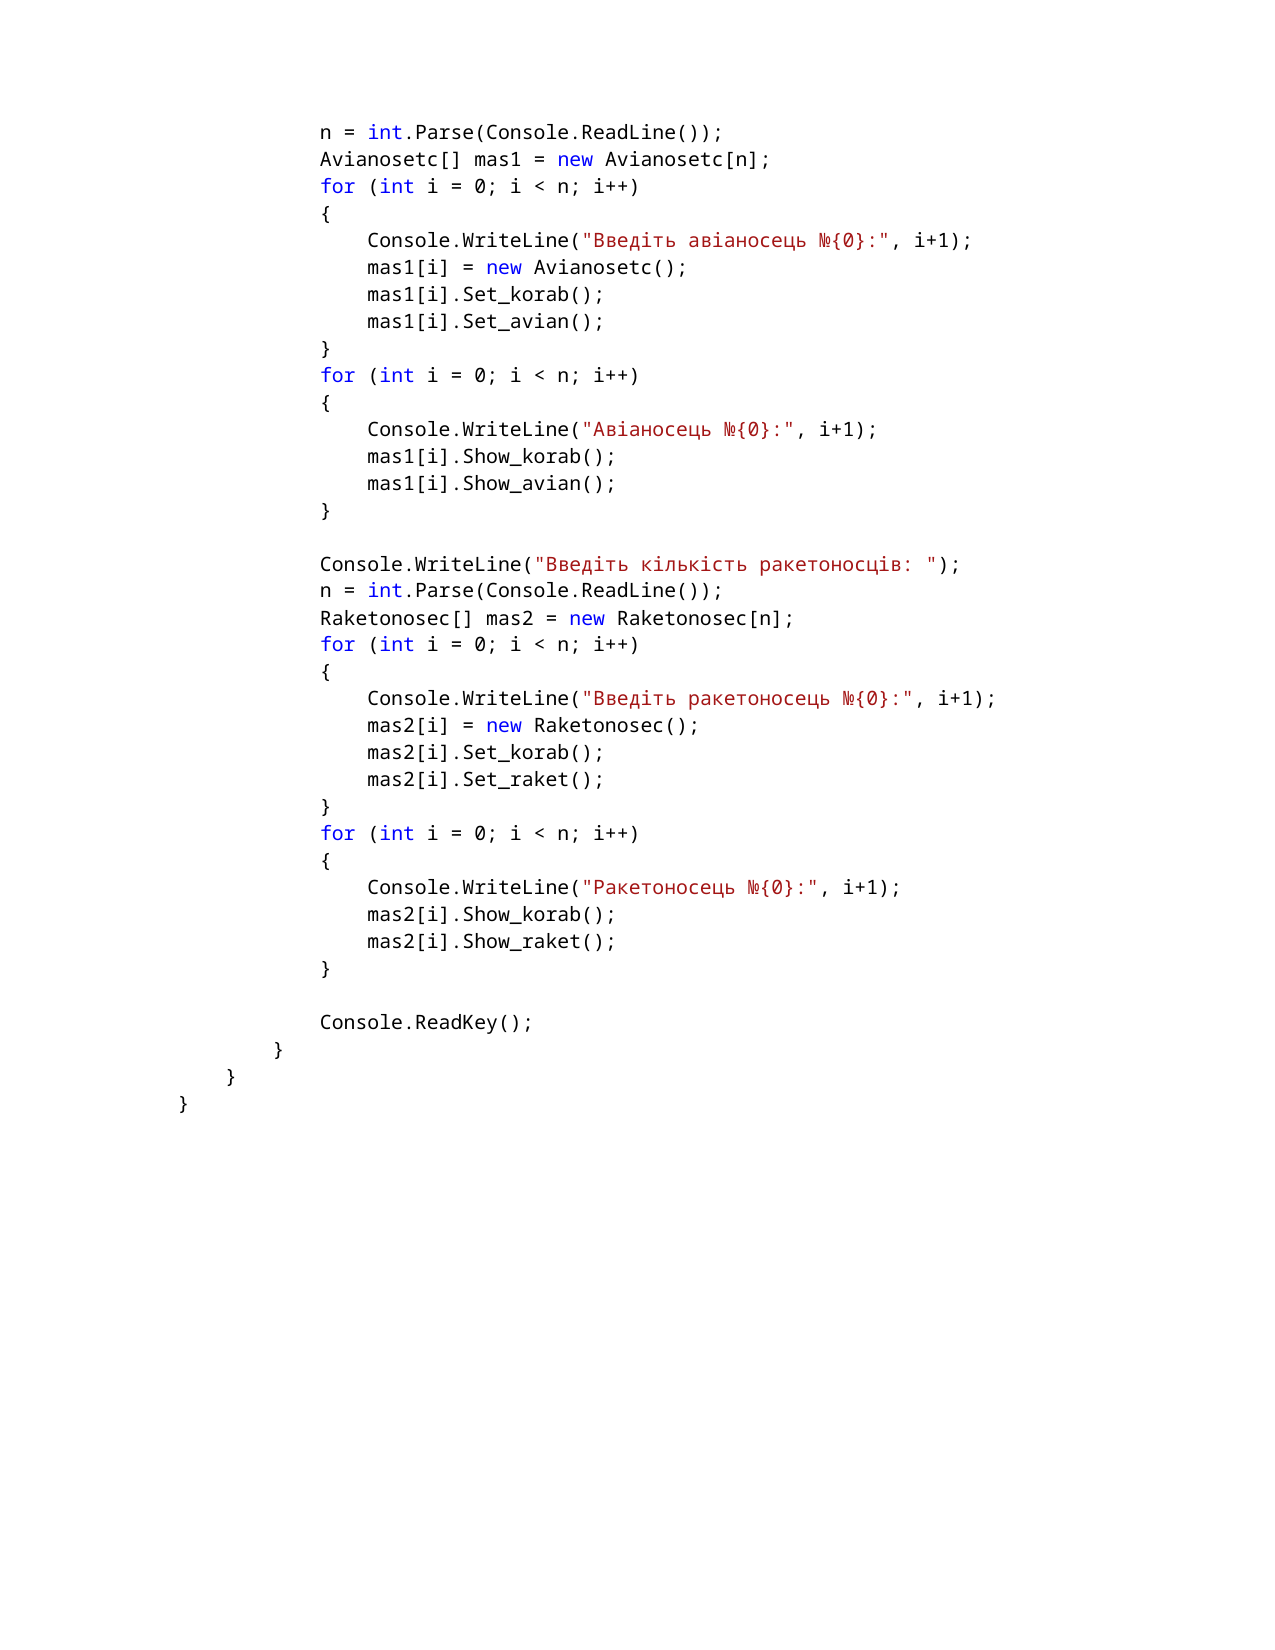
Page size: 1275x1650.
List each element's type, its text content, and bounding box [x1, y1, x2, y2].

text mas2[i].Set_raket(); [177, 766, 1186, 793]
text n = int.Parse(Console.ReadLine()); [177, 577, 1186, 604]
text { [177, 199, 1186, 226]
text Raketonosec[] mas2 = new Raketonosec[n]; [177, 604, 1186, 631]
text Console.WriteLine("Введіть ракетоносець №{0}:", i+1); [177, 685, 1186, 712]
text } [177, 1089, 1186, 1116]
text mas1[i] = new Avianosetc(); [177, 253, 1186, 280]
text { [177, 388, 1186, 415]
text for (int i = 0; i < n; i++) [177, 631, 1186, 658]
text mas2[i].Show_korab(); [177, 901, 1186, 927]
text mas1[i].Show_korab(); [177, 442, 1186, 469]
text mas2[i].Show_raket(); [177, 927, 1186, 954]
text mas1[i].Set_avian(); [177, 307, 1186, 334]
text mas1[i].Set_korab(); [177, 280, 1186, 307]
text } [177, 1035, 1186, 1062]
text Console.WriteLine("Введіть кількість ракетоносців: "); [177, 550, 1186, 577]
text Console.ReadKey(); [177, 1008, 1186, 1035]
text } [177, 1062, 1186, 1089]
text mas2[i] = new Raketonosec(); [177, 712, 1186, 739]
text { [177, 658, 1186, 685]
text for (int i = 0; i < n; i++) [177, 361, 1186, 388]
text n = int.Parse(Console.ReadLine()); [177, 118, 1186, 145]
text } [177, 954, 1186, 981]
text Console.WriteLine("Введіть авіаносець №{0}:", i+1); [177, 226, 1186, 253]
text for (int i = 0; i < n; i++) [177, 172, 1186, 199]
text Console.WriteLine("Ракетоносець №{0}:", i+1); [177, 873, 1186, 901]
text { [177, 847, 1186, 873]
text } [177, 793, 1186, 819]
text for (int i = 0; i < n; i++) [177, 819, 1186, 847]
text Avianosetc[] mas1 = new Avianosetc[n]; [177, 145, 1186, 172]
text Console.WriteLine("Авіаносець №{0}:", i+1); [177, 415, 1186, 442]
text } [177, 496, 1186, 523]
text mas1[i].Show_avian(); [177, 469, 1186, 496]
text } [177, 334, 1186, 361]
text mas2[i].Set_korab(); [177, 739, 1186, 766]
